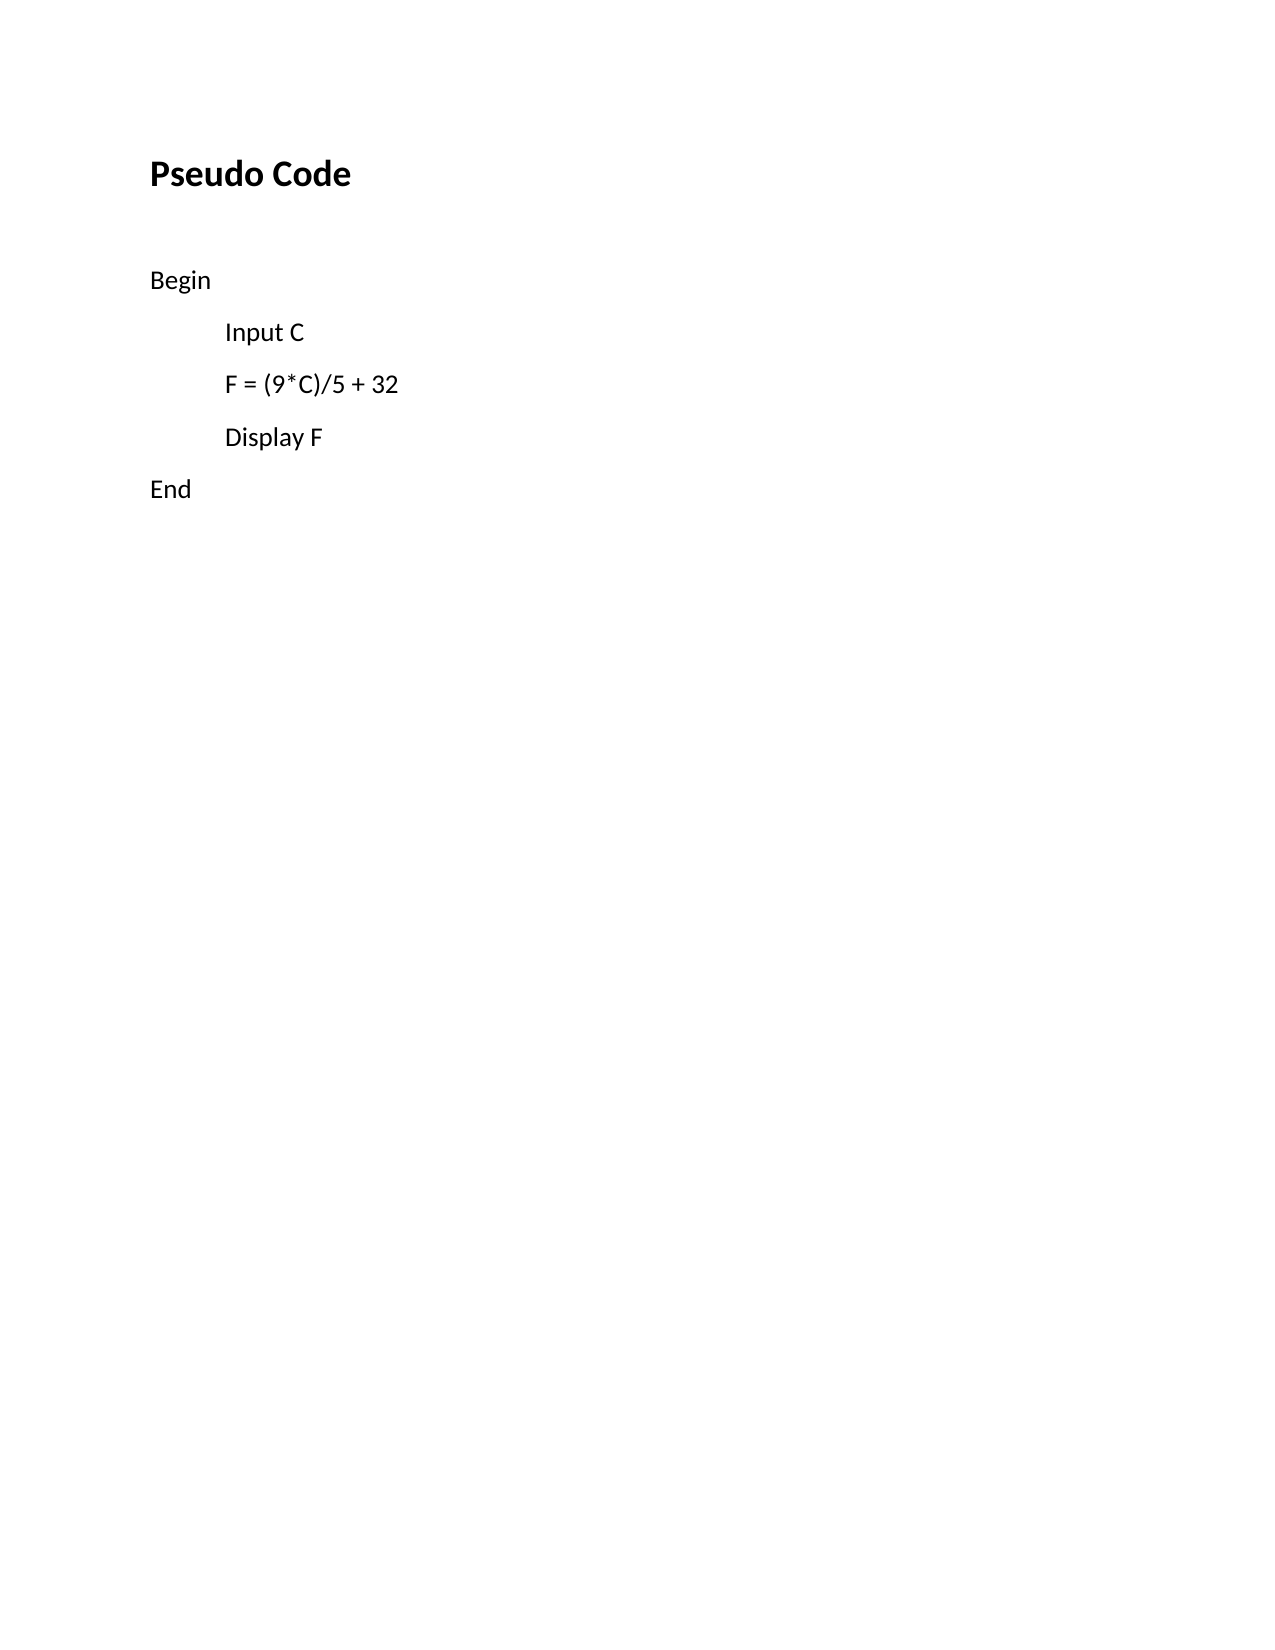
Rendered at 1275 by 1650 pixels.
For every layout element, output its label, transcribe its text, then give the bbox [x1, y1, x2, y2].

text Input C [150, 315, 1125, 348]
text Display F [150, 420, 1125, 453]
text Pseudo Code [150, 150, 1125, 196]
text F = (9*C)/5 + 32 [150, 368, 1125, 401]
text Begin [150, 263, 1125, 296]
text End [150, 472, 1125, 505]
